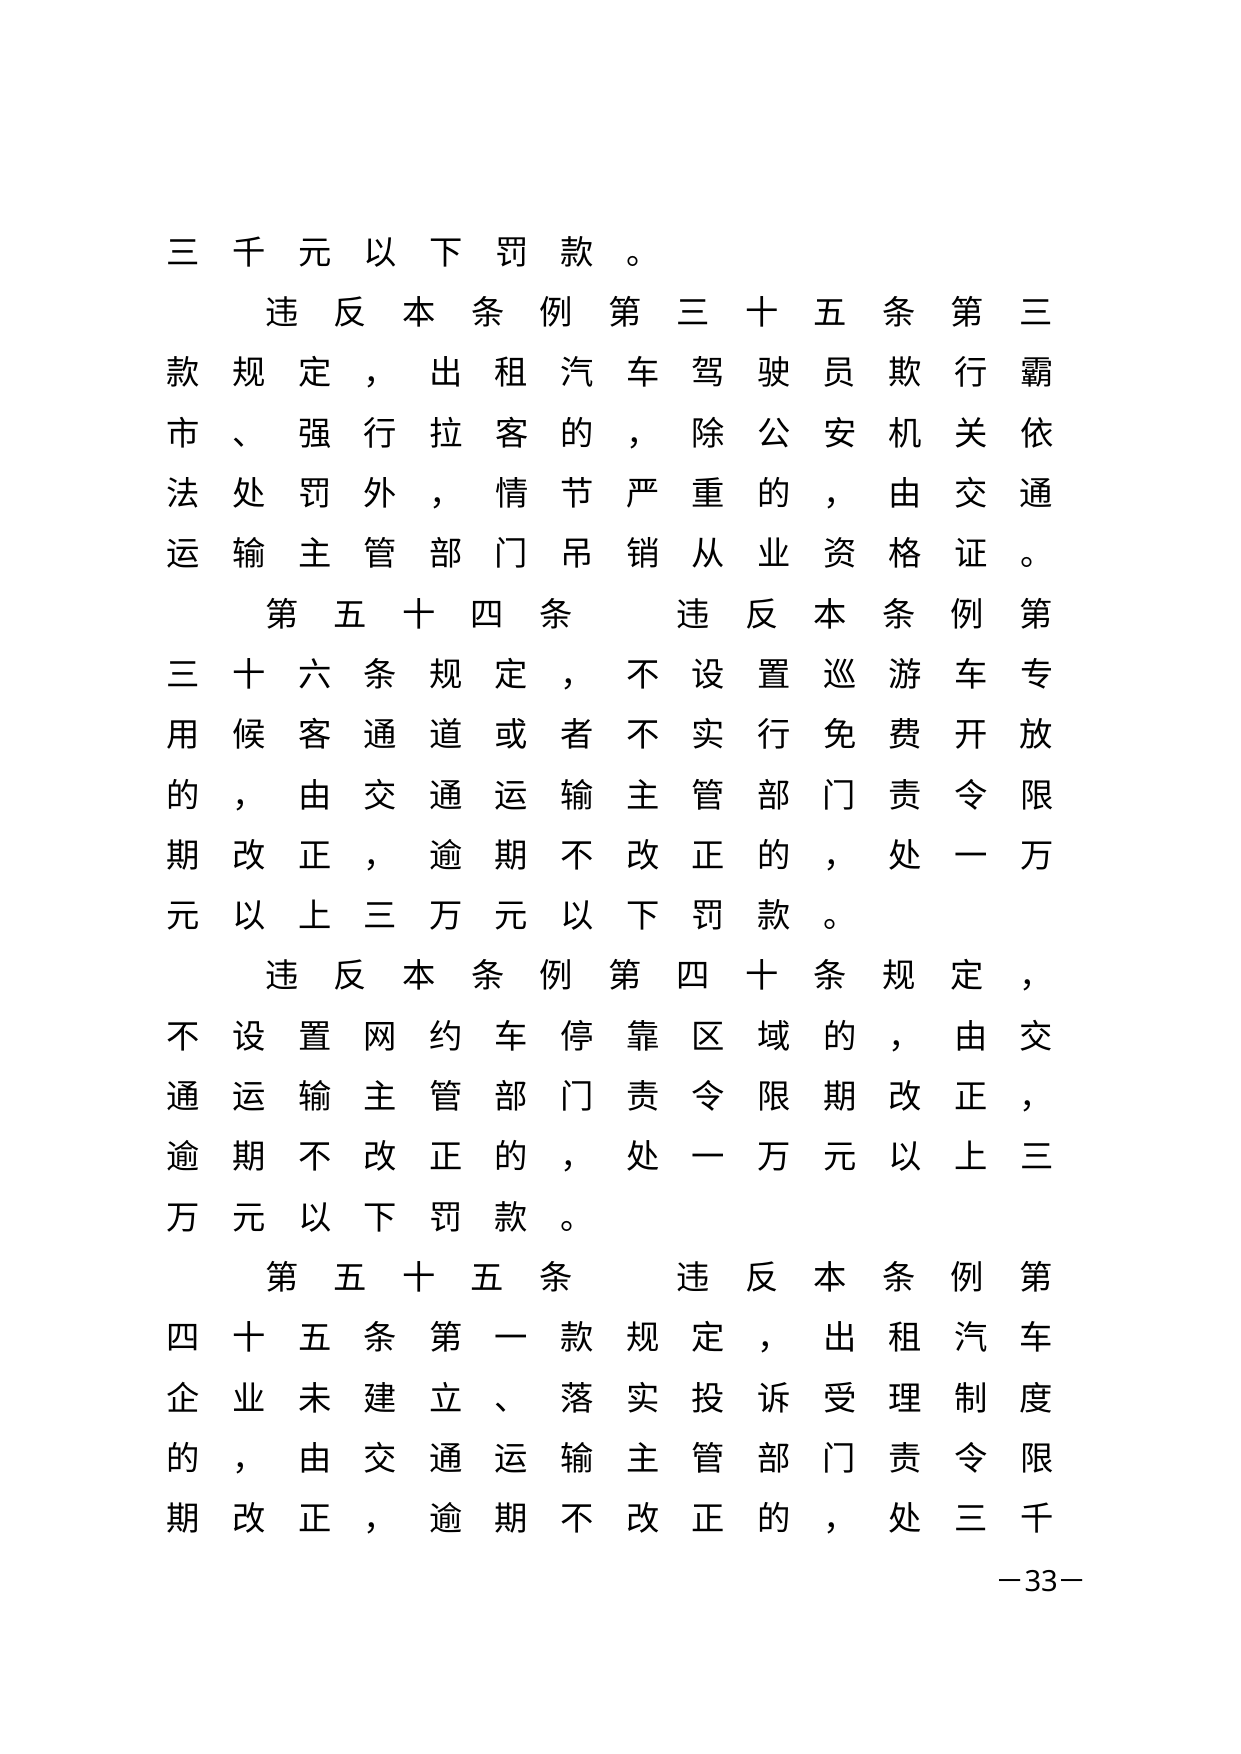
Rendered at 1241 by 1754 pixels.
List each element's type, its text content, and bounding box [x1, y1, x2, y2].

text 第五十五条 违反本条例第四十五条第一款规定，出租汽车企业未建立、落实投诉受理制度的，由交通运输主管部门责令限期改正，逾期不改正的，处三千元以上二万元以下罚款。 [167, 1245, 1085, 1546]
text 第五十四条 违反本条例第三十六条规定，不设置巡游车专用候客通道或者不实行免费开放的，由交通运输主管部门责令限期改正，逾期不改正的，处一万元以上三万元以下罚款。 [167, 581, 1085, 943]
text （五）违反本条例第三十五条第三款规定，在巡游车停靠站候客时不依次排队、不按序发车，离车招揽乘客的，处一千元以上三千元以下罚款。 [167, 219, 1085, 280]
text 违反本条例第三十五条第三款规定，出租汽车驾驶员欺行霸市、强行拉客的，除公安机关依法处罚外，情节严重的，由交通运输主管部门吊销从业资格证。 [167, 280, 1085, 581]
text 违反本条例第四十条规定，不设置网约车停靠区域的，由交通运输主管部门责令限期改正，逾期不改正的，处一万元以上三万元以下罚款。 [167, 943, 1085, 1245]
